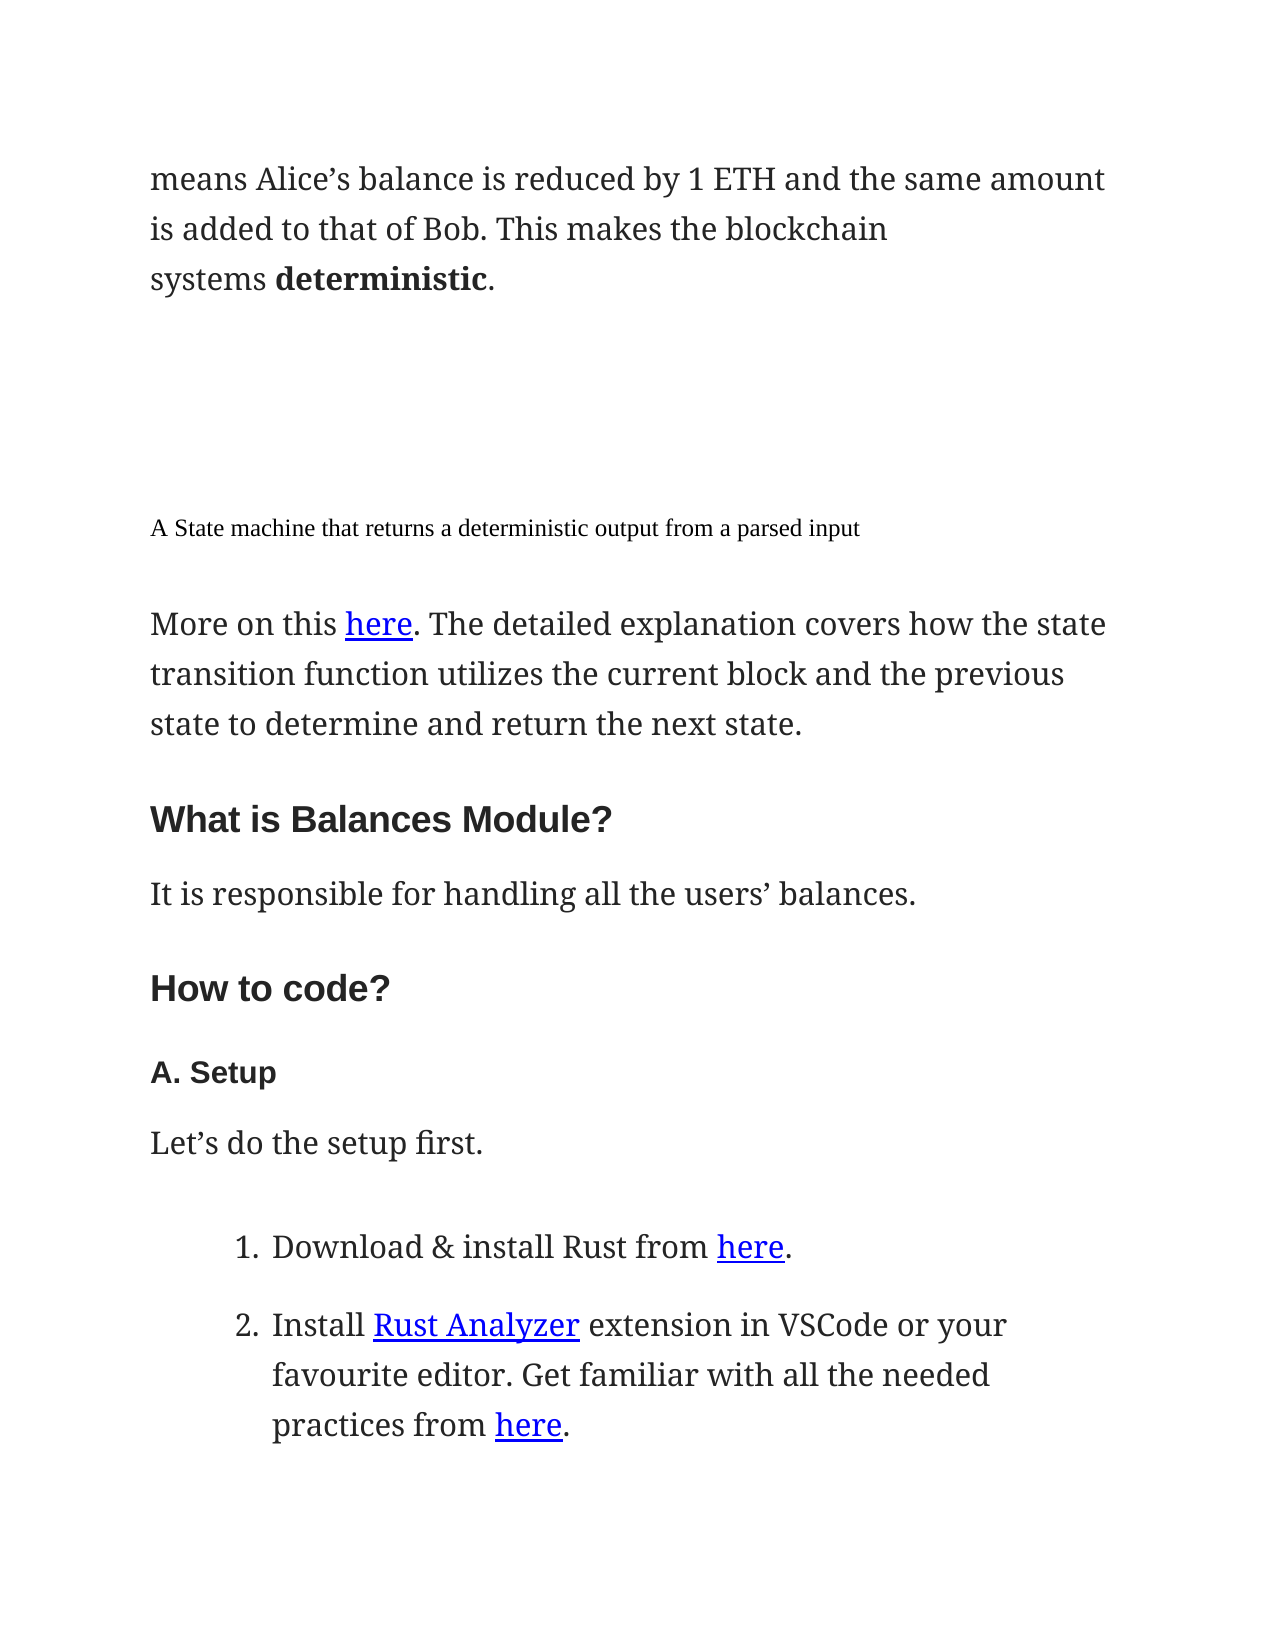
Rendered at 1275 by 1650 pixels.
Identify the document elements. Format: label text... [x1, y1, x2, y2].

text What is Balances Module? [150, 794, 1125, 841]
text How to code? [150, 963, 1125, 1010]
text A. Setup [150, 1053, 1125, 1090]
text It is responsible for handling all the users’ balances. [150, 864, 1125, 914]
text More on this here. The detailed explanation covers how the state transition function utilizes the current block and the previous state to determine and return the next state. [150, 595, 1125, 745]
list Install Rust Analyzer extension in VSCode or your favourite editor. Get familiar with all the needed practices from here. [234, 1296, 1125, 1446]
text A State machine that returns a deterministic output from a parsed input [150, 513, 1125, 541]
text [150, 150, 1125, 300]
text Let’s do the setup first. [150, 1114, 1125, 1164]
list Download & install Rust from here. [234, 1217, 1125, 1267]
